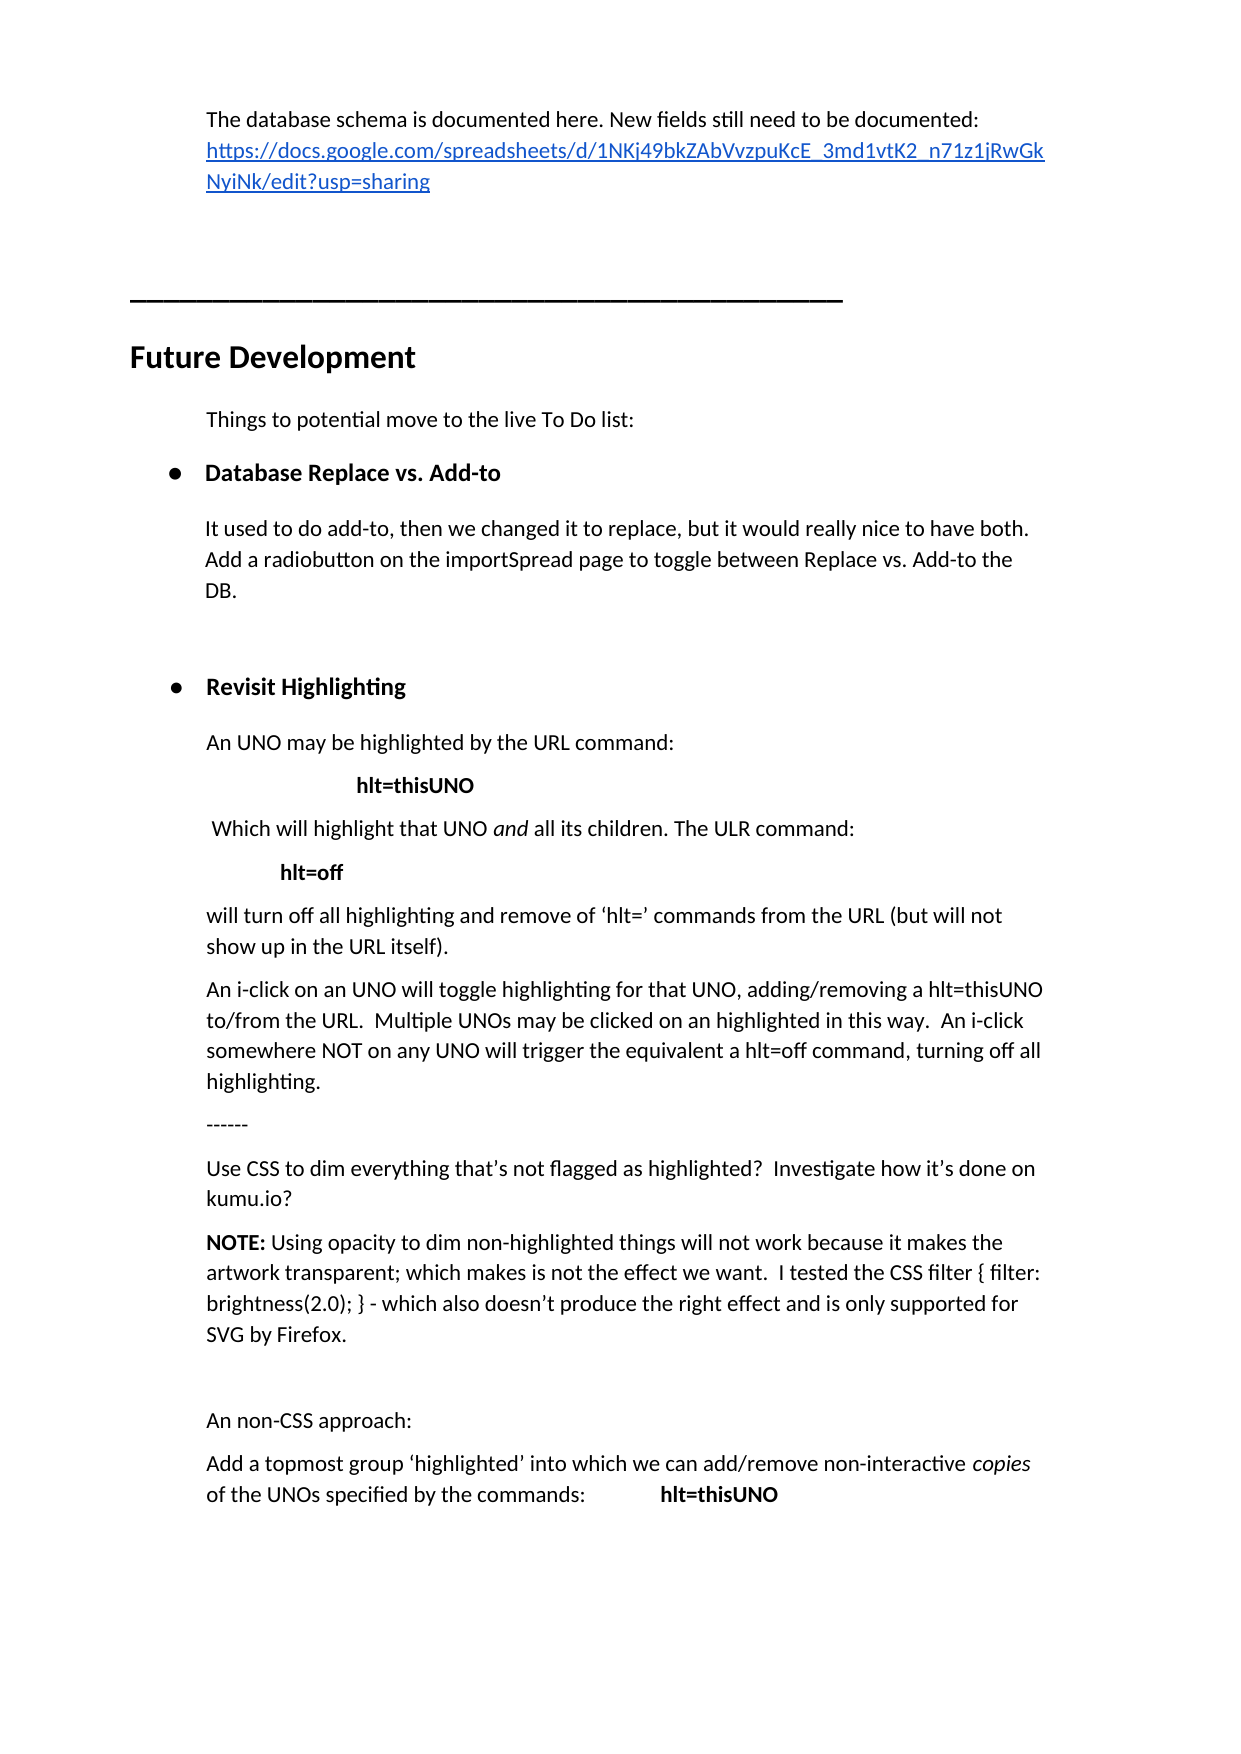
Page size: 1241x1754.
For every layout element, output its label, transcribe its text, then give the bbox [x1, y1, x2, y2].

text hlt=off [206, 858, 1049, 886]
text Add a topmost group ‘highlighted’ into which we can add/remove non-interactive copies of the UNOs specified by the commands: hlt=thisUNO [206, 1449, 1049, 1508]
text An non-CSS approach: [206, 1406, 1049, 1434]
text Which will highlight that UNO and all its children. The ULR command: [206, 814, 1049, 843]
subtitle Future Development [130, 336, 1049, 376]
subtitle Revisit Highlighting [169, 671, 1049, 701]
subtitle ___________________________________________ [130, 266, 1049, 307]
text The database schema is documented here. New fields still need to be documented: https://docs.google.com/spreadsheets/d/1NKj49bkZAbVvzpuKcE_3md1vtK2_n71z1jRwGkNyiNk/edit?usp=sharing [206, 106, 1049, 195]
text Use CSS to dim everything that’s not flagged as highlighted? Investigate how it’s done on kumu.io? [206, 1154, 1049, 1212]
text Things to potential move to the live To Do list: [206, 406, 1049, 433]
text hlt=thisUNO [206, 771, 1049, 799]
text It used to do add-to, then we changed it to replace, but it would really nice to have both. Add a radiobutton on the importSpread page to toggle between Replace vs. Add-to the DB. [205, 514, 1049, 604]
subtitle Database Replace vs. Add-to [167, 457, 1049, 488]
text An UNO may be highlighted by the URL command: [206, 728, 1049, 756]
text NOTE: Using opacity to dim non-highlighted things will not work because it makes the artwork transparent; which makes is not the effect we want. I tested the CSS filter { filter: brightness(2.0); } - which also doesn’t produce the right effect and is only supported for SVG by Firefox. [206, 1228, 1049, 1348]
text ------ [206, 1110, 1049, 1138]
text will turn off all highlighting and remove of ‘hlt=’ commands from the URL (but will not show up in the URL itself). [206, 901, 1049, 960]
text An i-click on an UNO will toggle highlighting for that UNO, adding/removing a hlt=thisUNO to/from the URL. Multiple UNOs may be clicked on an highlighted in this way. An i-click somewhere NOT on any UNO will trigger the equivalent a hlt=off command, turning off all highlighting. [206, 975, 1049, 1095]
